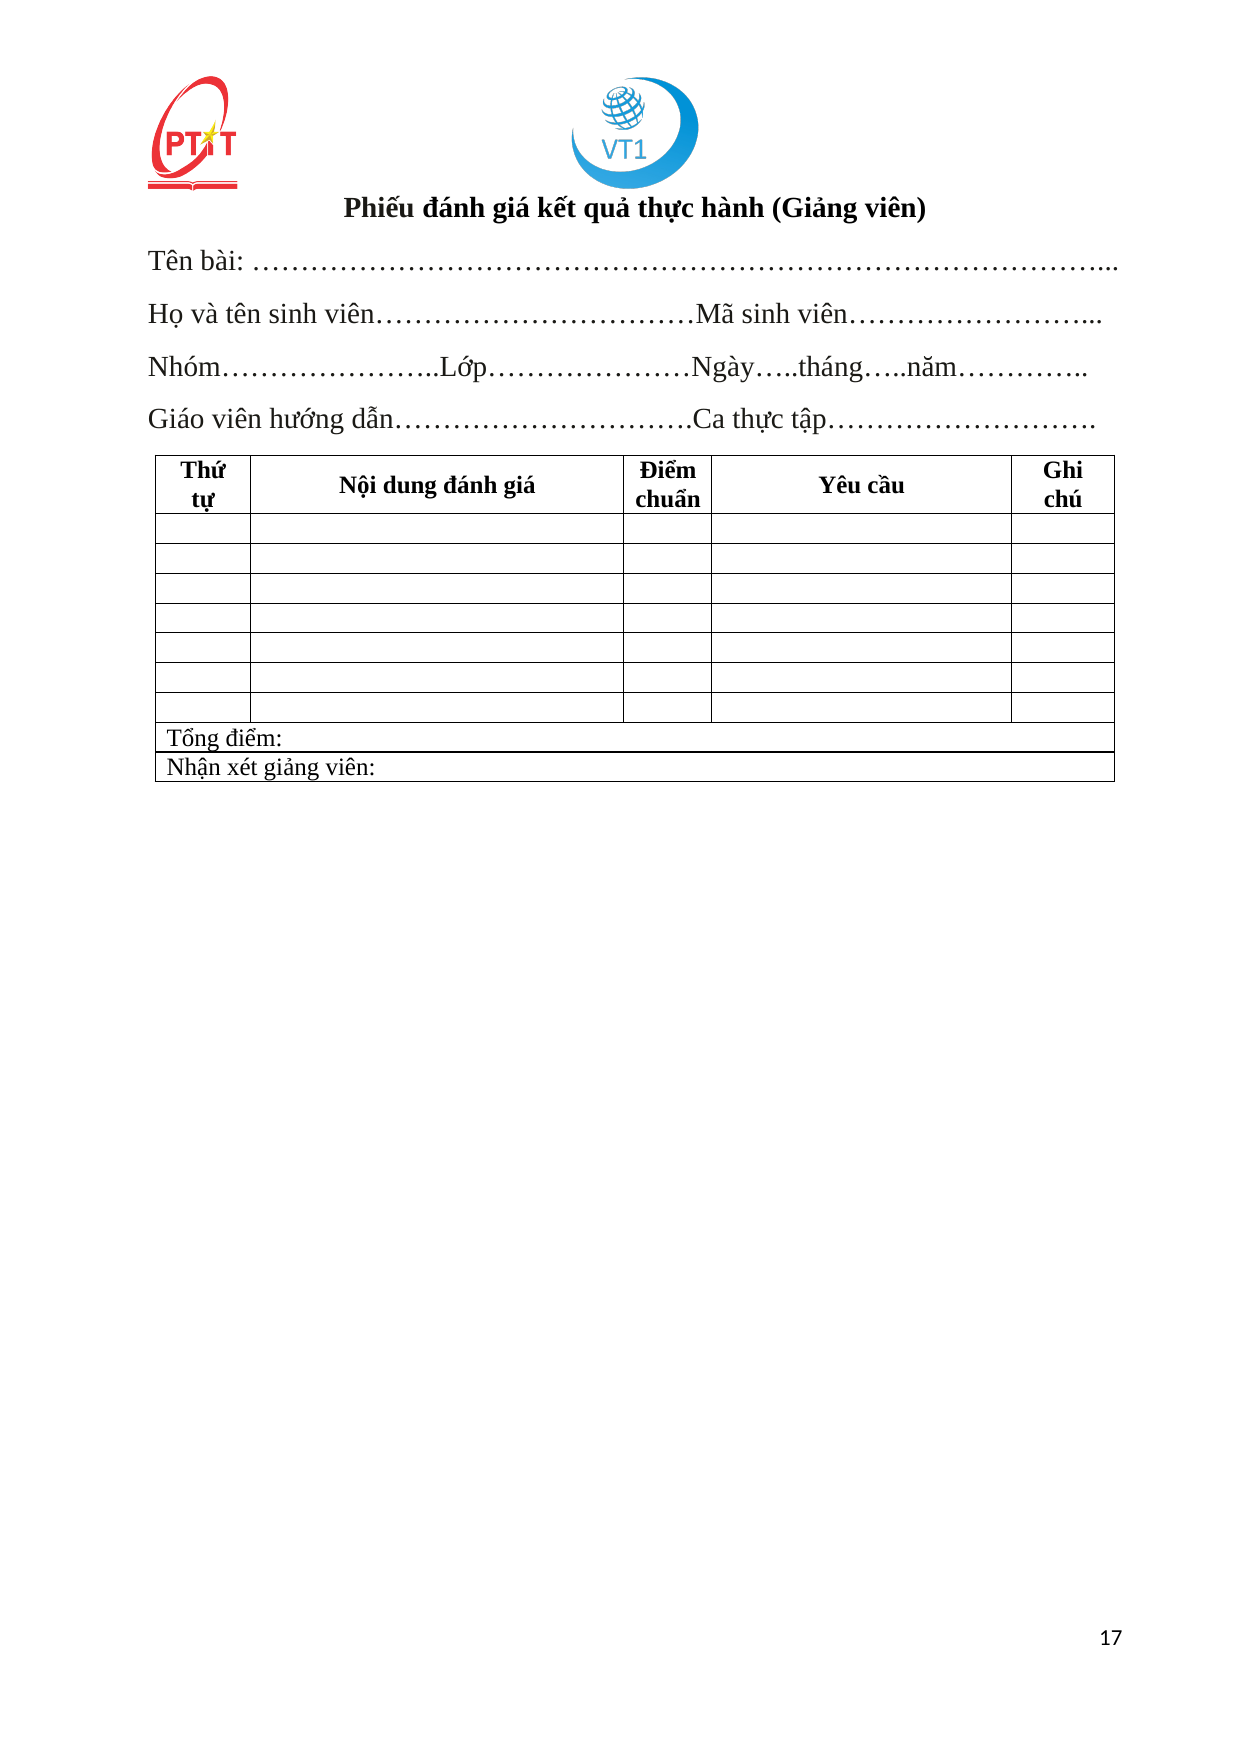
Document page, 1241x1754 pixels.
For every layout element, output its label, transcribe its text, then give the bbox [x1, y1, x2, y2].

table_cell [624, 633, 711, 662]
table_cell [624, 574, 711, 602]
table_cell [1012, 514, 1114, 543]
table_cell [156, 633, 250, 662]
table_cell [251, 544, 623, 573]
table_cell [624, 604, 711, 632]
picture [147, 76, 238, 191]
text Tên bài: ……………………………………………………………………………... [148, 243, 1122, 277]
table_cell [1012, 574, 1114, 602]
table_cell [1012, 633, 1114, 662]
table_cell [156, 663, 250, 692]
table_cell [251, 633, 623, 662]
table_cell [712, 604, 1011, 632]
table_cell [624, 514, 711, 543]
table_cell [712, 514, 1011, 543]
table_header Điểm chuẩn [624, 456, 711, 513]
table_cell [1012, 544, 1114, 573]
table_header Ghi chú [1012, 456, 1114, 513]
text Nhóm…………………..Lớp…………………Ngày…..tháng…..năm………….. [148, 349, 1122, 382]
table_cell [251, 574, 623, 602]
table_cell [156, 574, 250, 602]
table_cell [156, 544, 250, 573]
table_cell [712, 633, 1011, 662]
table_cell [251, 514, 623, 543]
table_cell [156, 604, 250, 632]
table_cell [1012, 693, 1114, 722]
table_cell [712, 574, 1011, 602]
table_header Nội dung đánh giá [251, 456, 623, 513]
table_cell [1012, 604, 1114, 632]
table_cell [156, 514, 250, 543]
table_cell [624, 544, 711, 573]
table_cell [251, 663, 623, 692]
text Giáo viên hướng dẫn………………………….Ca thực tập………………………. [148, 402, 1122, 435]
text Phiếu đánh giá kết quả thực hành (Giảng viên) [148, 190, 1122, 224]
table_header Yêu cầu [712, 456, 1011, 513]
table_cell [712, 544, 1011, 573]
table_cell [251, 604, 623, 632]
table_cell [156, 693, 250, 722]
text Họ và tên sinh viên……………………………Mã sinh viên……………………... [148, 296, 1122, 329]
table_cell [251, 693, 623, 722]
table_cell [624, 693, 711, 722]
table_cell [624, 663, 711, 692]
table_cell Nhận xét giảng viên: [156, 753, 1114, 781]
table_cell [712, 663, 1011, 692]
picture [565, 75, 705, 191]
table_cell Tổng điểm: [156, 723, 1114, 751]
table_cell [1012, 663, 1114, 692]
table_header Thứ tự [156, 456, 250, 513]
table_cell [712, 693, 1011, 722]
